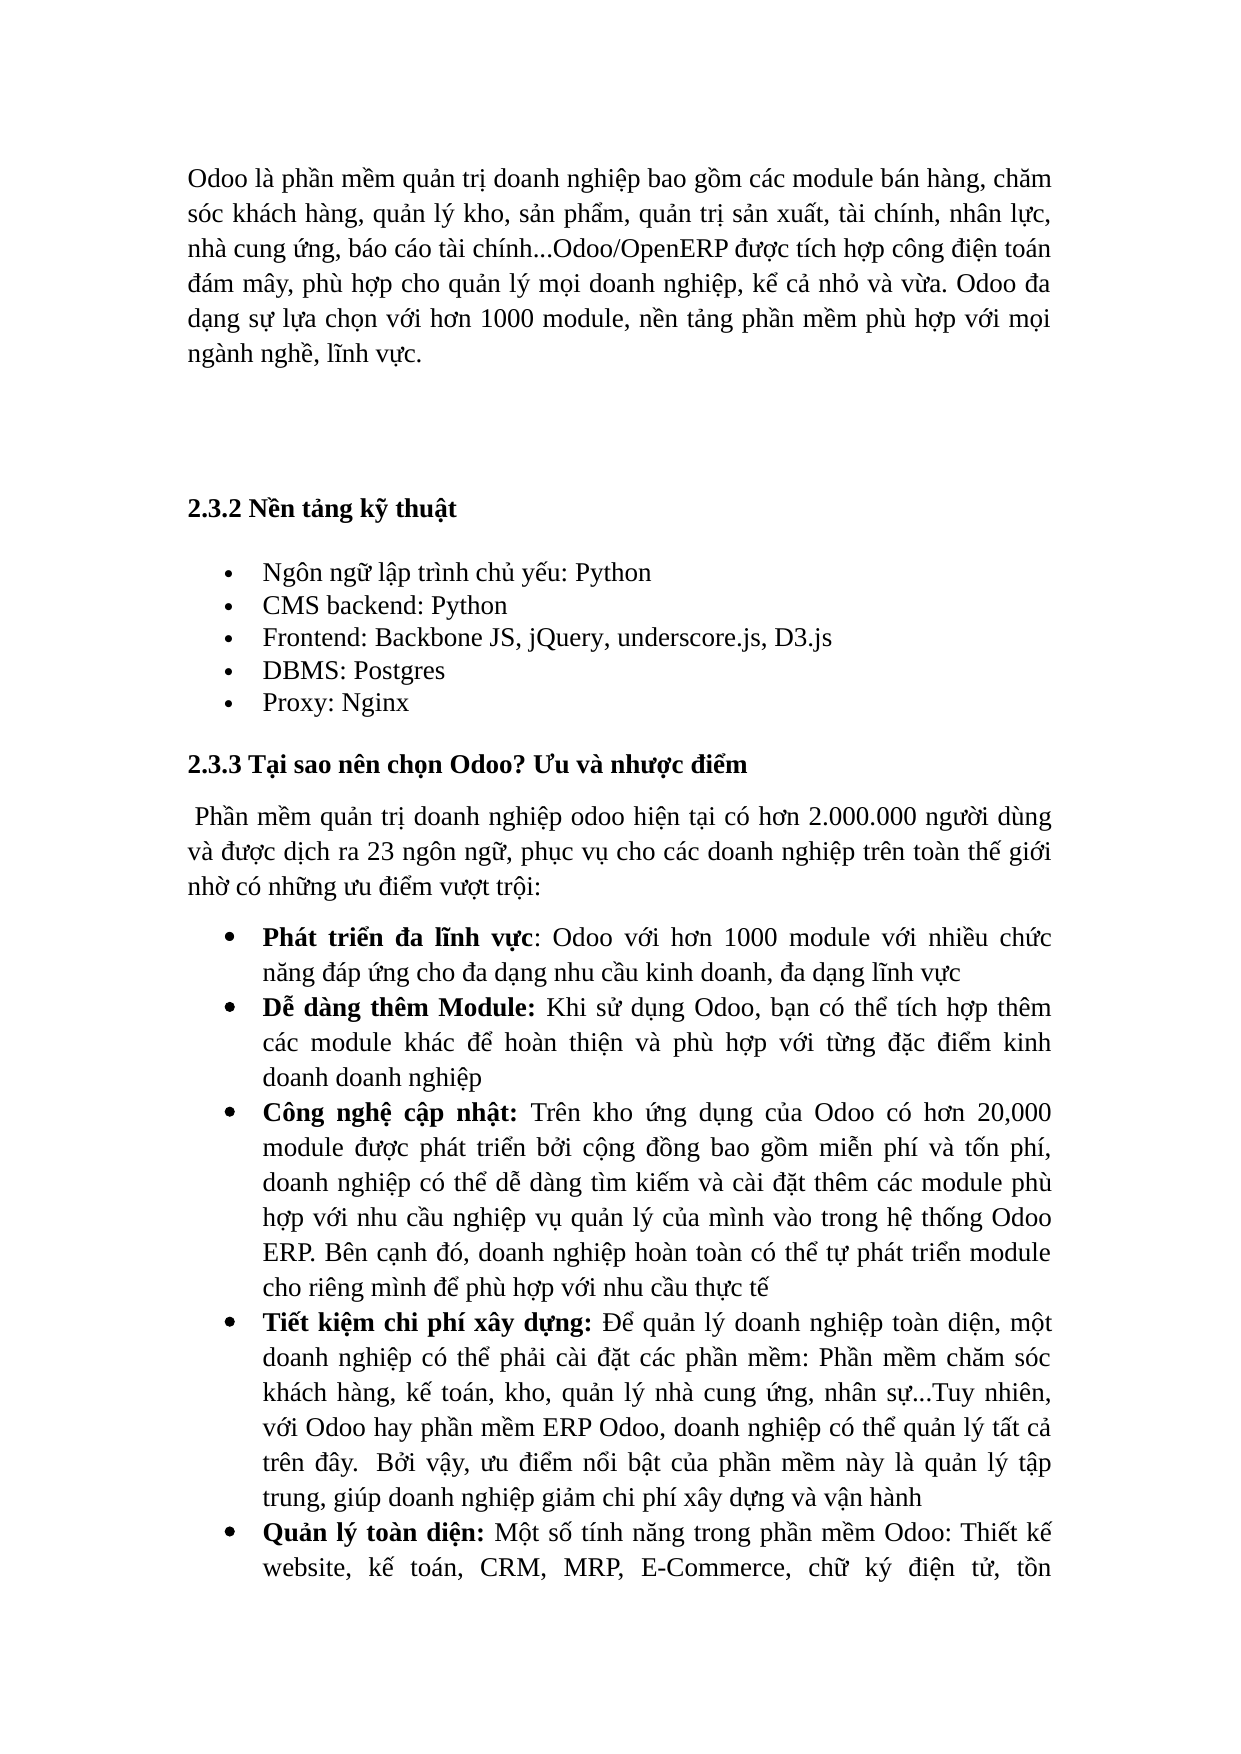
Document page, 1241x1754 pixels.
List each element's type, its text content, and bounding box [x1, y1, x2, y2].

list CMS backend: Python [225, 588, 1053, 621]
list Frontend: Backbone JS, jQuery, underscore.js, D3.js [225, 621, 1053, 653]
list Công nghệ cập nhật: Trên kho ứng dụng của Odoo có hơn 20,000 module được phát triển bởi cộng đồng bao gồm miễn phí và tốn phí, doanh nghiệp có thể dễ dàng tìm kiếm và cài đặt thêm các module phù hợp với nhu cầu nghiệp vụ quản lý của mình vào trong hệ thống Odoo ERP. Bên cạnh đó, doanh nghiệp hoàn toàn có thể tự phát triển module cho riêng mình để phù hợp với nhu cầu thực tế [225, 1095, 1053, 1303]
list DBMS: Postgres [225, 653, 1053, 686]
list Ngôn ngữ lập trình chủ yếu: Python [225, 556, 1053, 588]
text 2.3.3 Tại sao nên chọn Odoo? Ưu và nhược điểm [187, 747, 1053, 780]
text Odoo là phần mềm quản trị doanh nghiệp bao gồm các module bán hàng, chăm sóc khách hàng, quản lý kho, sản phẩm, quản trị sản xuất, tài chính, nhân lực, nhà cung ứng, báo cáo tài chính...Odoo/OpenERP được tích hợp công điện toán đám mây, phù hợp cho quản lý mọi doanh nghiệp, kể cả nhỏ và vừa. Odoo đa dạng sự lựa chọn với hơn 1000 module, nền tảng phần mềm phù hợp với mọi ngành nghề, lĩnh vực. [187, 162, 1053, 369]
list Tiết kiệm chi phí xây dựng: Để quản lý doanh nghiệp toàn diện, một doanh nghiệp có thể phải cài đặt các phần mềm: Phần mềm chăm sóc khách hàng, kế toán, kho, quản lý nhà cung ứng, nhân sự...Tuy nhiên, với Odoo hay phần mềm ERP Odoo, doanh nghiệp có thể quản lý tất cả trên đây. Bởi vậy, ưu điểm nổi bật của phần mềm này là quản lý tập trung, giúp doanh nghiệp giảm chi phí xây dựng và vận hành [225, 1305, 1053, 1513]
list Proxy: Nginx [225, 686, 1053, 718]
list Dễ dàng thêm Module: Khi sử dụng Odoo, bạn có thể tích hợp thêm các module khác để hoàn thiện và phù hợp với từng đặc điểm kinh doanh doanh nghiệp [225, 990, 1053, 1093]
text Phần mềm quản trị doanh nghiệp odoo hiện tại có hơn 2.000.000 người dùng và được dịch ra 23 ngôn ngữ, phục vụ cho các doanh nghiệp trên toàn thế giới nhờ có những ưu điểm vượt trội: [187, 849, 1053, 901]
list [225, 1515, 1053, 1583]
list Phát triển đa lĩnh vực: Odoo với hơn 1000 module với nhiều chức năng đáp ứng cho đa dạng nhu cầu kinh doanh, đa dạng lĩnh vực [225, 921, 1053, 988]
text Phần mềm quản trị doanh nghiệp odoo hiện tại có hơn 2.000.000 người dùng và được dịch ra 23 ngôn ngữ, phục vụ cho các doanh nghiệp trên toàn thế giới nhờ có những ưu điểm vượt trội: [187, 799, 1053, 848]
text 2.3.2 Nền tảng kỹ thuật [187, 492, 1053, 524]
